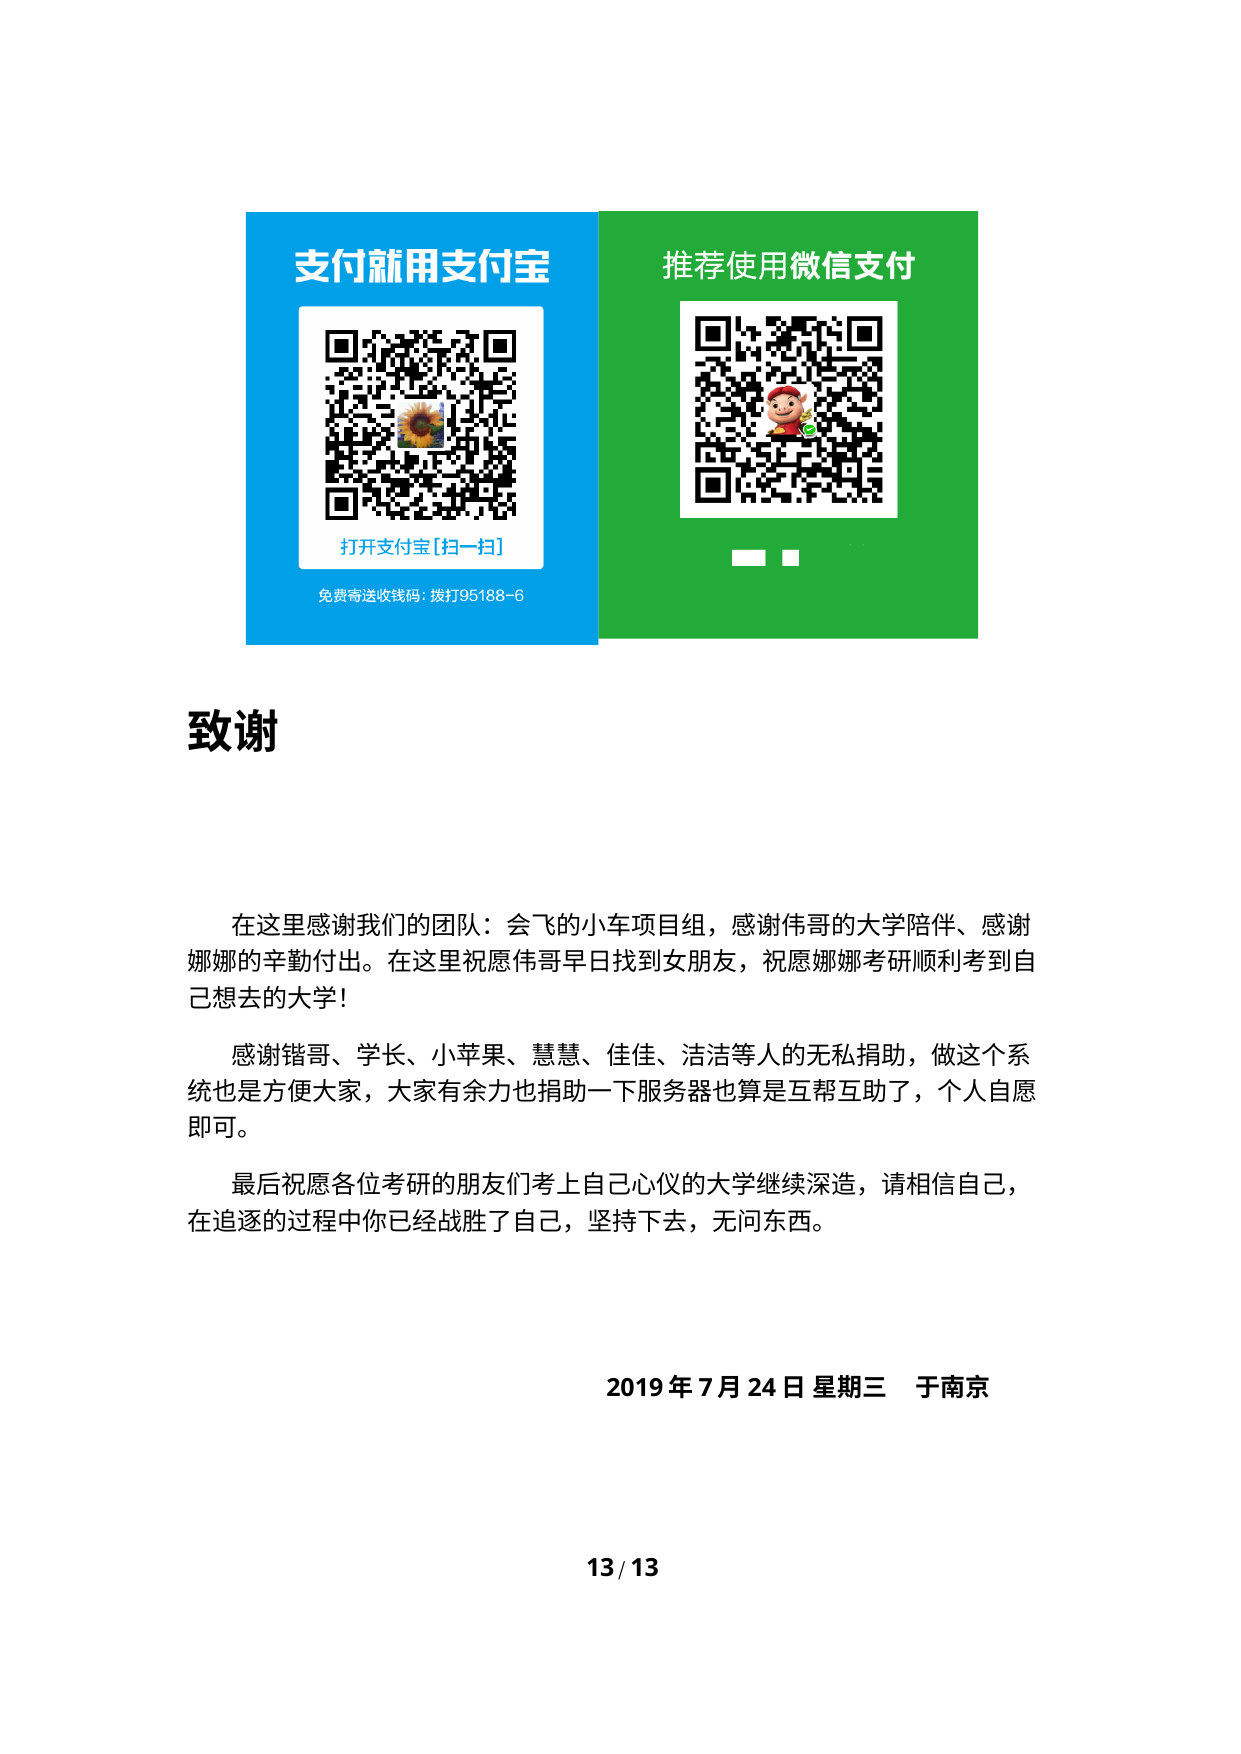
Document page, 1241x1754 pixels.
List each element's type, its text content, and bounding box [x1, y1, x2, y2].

picture [407, 250, 437, 282]
picture [599, 211, 979, 645]
picture [443, 250, 475, 282]
picture [369, 250, 385, 282]
picture [345, 262, 352, 273]
picture [479, 250, 489, 282]
subtitle 致谢 [187, 680, 1053, 778]
picture [296, 250, 328, 282]
picture [299, 307, 543, 569]
picture [490, 250, 512, 282]
text 感谢锴哥、学长、小苹果、慧慧、佳佳、洁洁等人的无私捐助，做这个系统也是方便大家，大家有余力也捐助一下服务器也算是互帮互助了，个人自愿即可。 [187, 1035, 1053, 1144]
text 在这里感谢我们的团队：会飞的小车项目组，感谢伟哥的大学陪伴、感谢娜娜的辛勤付出。在这里祝愿伟哥早日找到女朋友，祝愿娜娜考研顺利考到自己想去的大学！ [187, 906, 1053, 1014]
picture [350, 593, 356, 600]
picture [516, 250, 548, 258]
picture [516, 261, 548, 282]
picture [492, 262, 499, 273]
picture [387, 250, 401, 282]
text 2019年7月24日 星期三 于南京 [187, 1368, 990, 1404]
text 最后祝愿各位考研的朋友们考上自己心仪的大学继续深造，请相信自己，在追逐的过程中你已经战胜了自己，坚持下去，无问东西。 [187, 1165, 1053, 1237]
picture [335, 590, 346, 601]
picture [333, 250, 365, 282]
